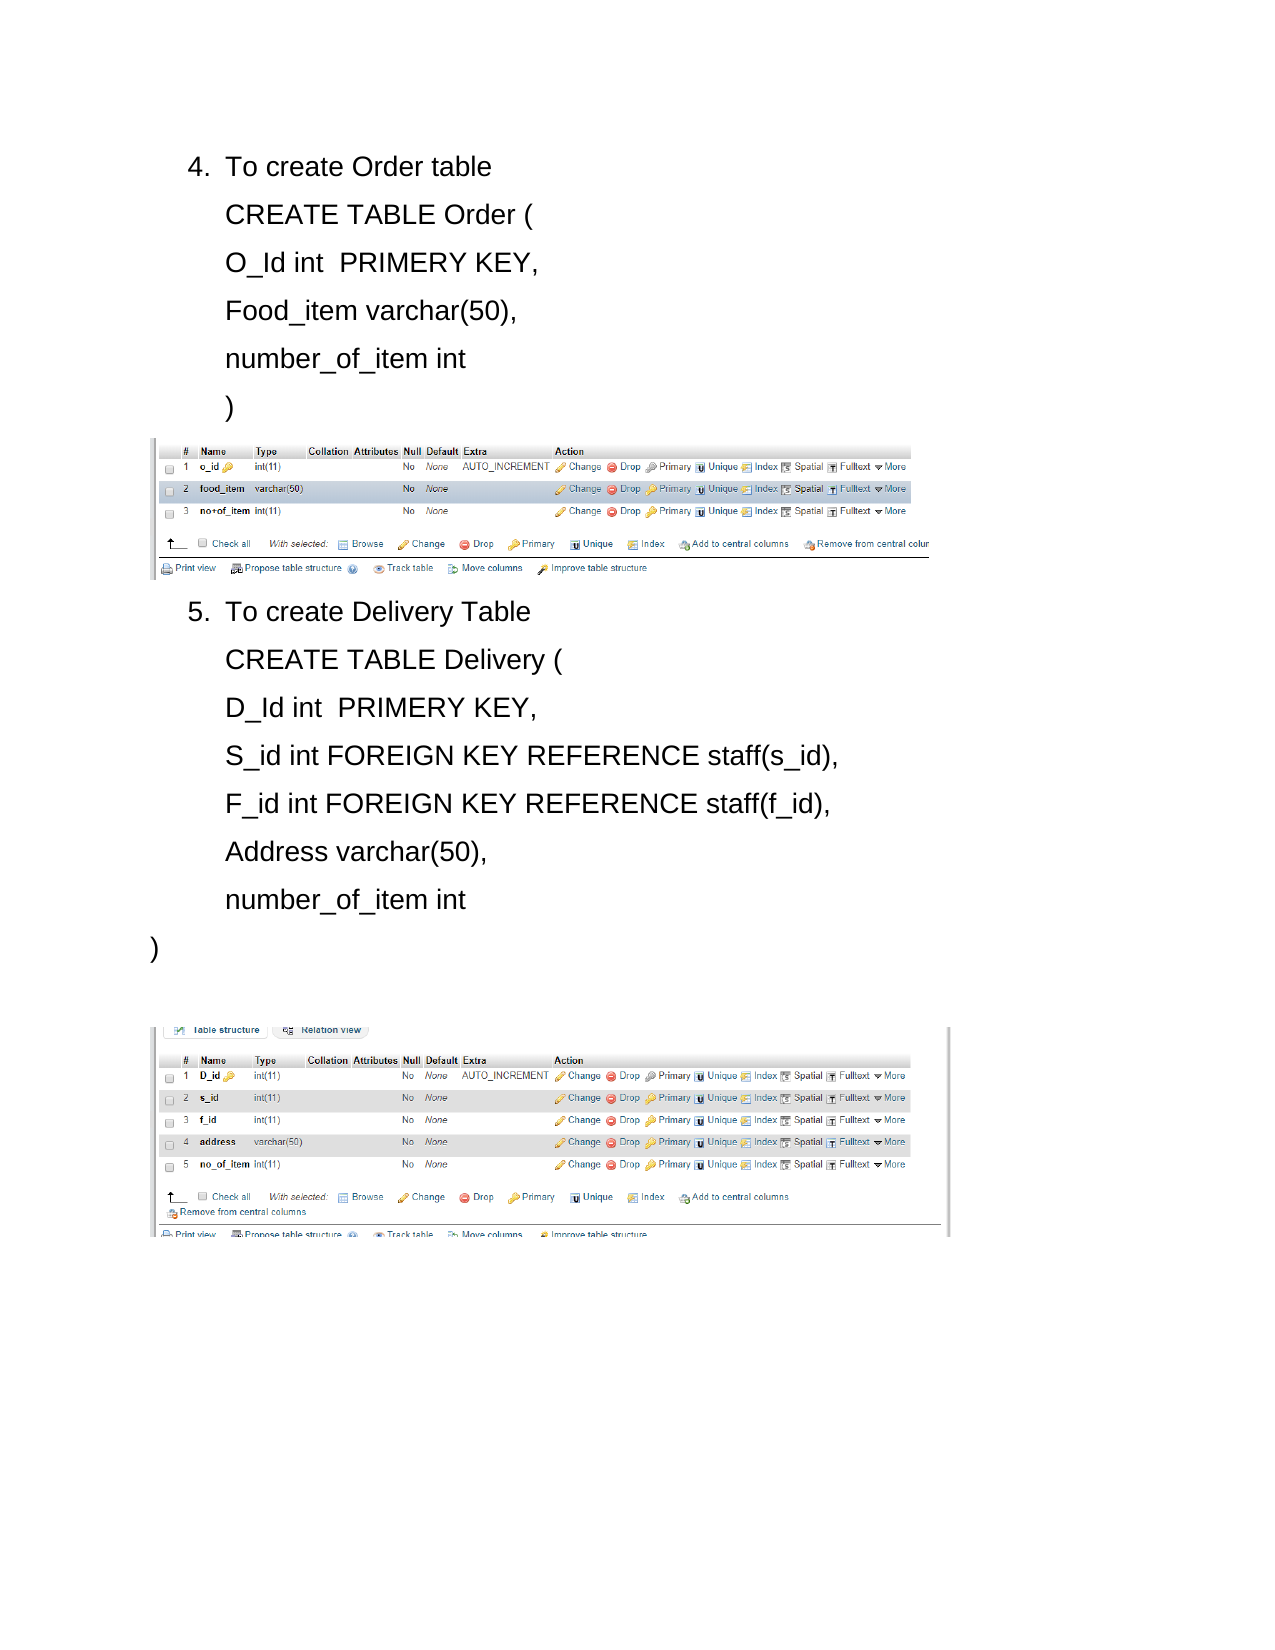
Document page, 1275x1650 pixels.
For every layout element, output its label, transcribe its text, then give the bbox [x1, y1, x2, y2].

text Address varchar(50), [150, 835, 1125, 868]
text number_of_item int [150, 342, 1125, 374]
text CREATE TABLE Delivery ( [150, 643, 1125, 676]
picture [150, 438, 929, 580]
list To create Delivery Table [187, 595, 1125, 627]
list To create Order table [187, 150, 1125, 182]
text ) [150, 390, 1125, 422]
text S_id int FOREIGN KEY REFERENCE staff(s_id), [150, 739, 1125, 772]
text O_Id int PRIMERY KEY, [150, 246, 1125, 278]
text Food_item varchar(50), [150, 294, 1125, 326]
text ) [150, 931, 1125, 964]
text number_of_item int [150, 883, 1125, 916]
text F_id int FOREIGN KEY REFERENCE staff(f_id), [150, 787, 1125, 819]
text D_Id int PRIMERY KEY, [150, 691, 1125, 723]
picture [150, 1027, 951, 1237]
text CREATE TABLE Order ( [150, 198, 1125, 230]
